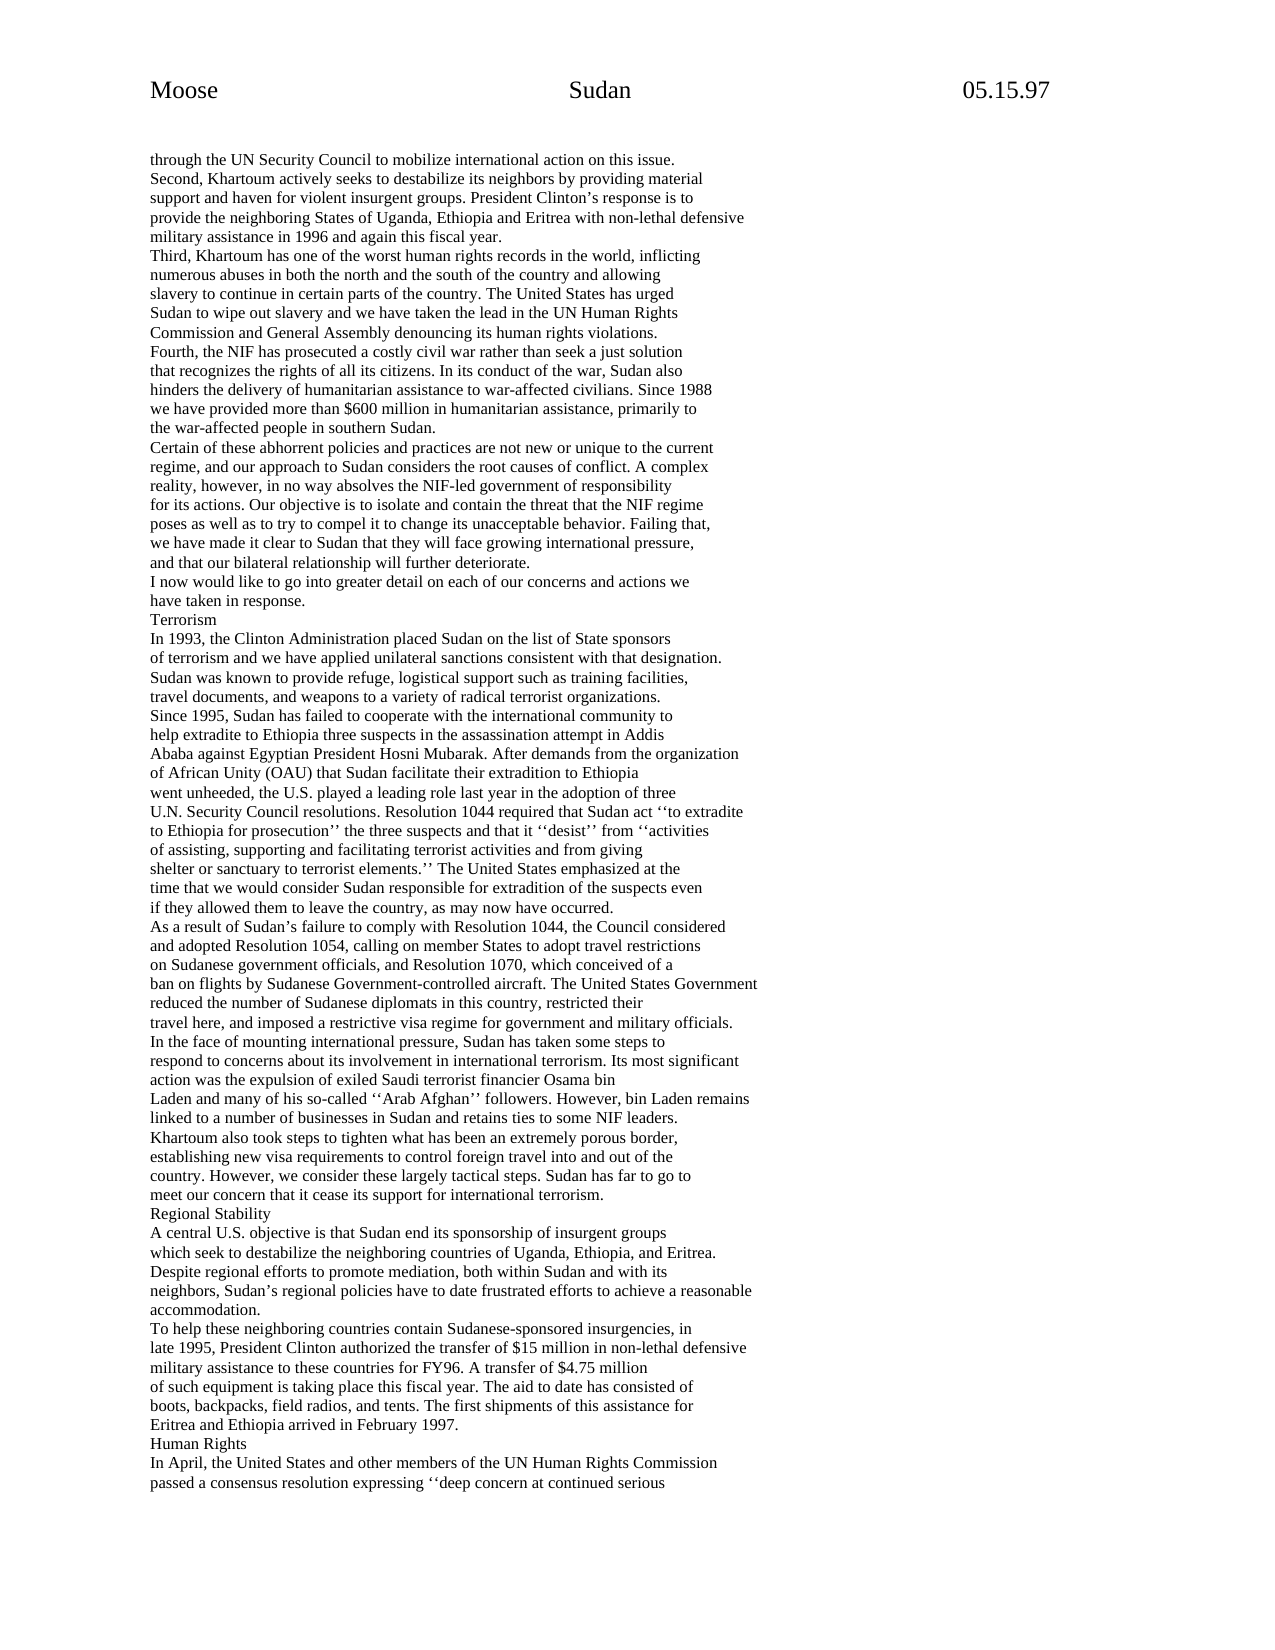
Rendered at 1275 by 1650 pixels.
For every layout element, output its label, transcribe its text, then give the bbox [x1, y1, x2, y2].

text for its actions. Our objective is to isolate and contain the threat that the NIF regime [150, 495, 1125, 514]
text action was the expulsion of exiled Saudi terrorist financier Osama bin [150, 1070, 1125, 1089]
text of African Unity (OAU) that Sudan facilitate their extradition to Ethiopia [150, 763, 1125, 782]
text Commission and General Assembly denouncing its human rights violations. [150, 322, 1125, 342]
text that recognizes the rights of all its citizens. In its conduct of the war, Sudan also [150, 361, 1125, 380]
text reduced the number of Sudanese diplomats in this country, restricted their [150, 993, 1125, 1012]
text Despite regional efforts to promote mediation, both within Sudan and with its [150, 1262, 1125, 1281]
text ban on flights by Sudanese Government-controlled aircraft. The United States Government [150, 974, 1125, 993]
text Ababa against Egyptian President Hosni Mubarak. After demands from the organization [150, 744, 1125, 763]
text military assistance in 1996 and again this fiscal year. [150, 227, 1125, 246]
text In April, the United States and other members of the UN Human Rights Commission [150, 1453, 1125, 1472]
text of terrorism and we have applied unilateral sanctions consistent with that designation. [150, 648, 1125, 667]
text Eritrea and Ethiopia arrived in February 1997. [150, 1415, 1125, 1434]
text Human Rights [150, 1434, 1125, 1453]
text hinders the delivery of humanitarian assistance to war-affected civilians. Since 1988 [150, 380, 1125, 399]
text of such equipment is taking place this fiscal year. The aid to date has consisted of [150, 1377, 1125, 1396]
text respond to concerns about its involvement in international terrorism. Its most significant [150, 1051, 1125, 1070]
text provide the neighboring States of Uganda, Ethiopia and Eritrea with non-lethal defensive [150, 207, 1125, 227]
text U.N. Security Council resolutions. Resolution 1044 required that Sudan act ‘‘to extradite [150, 802, 1125, 821]
text have taken in response. [150, 591, 1125, 610]
text country. However, we consider these largely tactical steps. Sudan has far to go to [150, 1166, 1125, 1185]
text late 1995, President Clinton authorized the transfer of $15 million in non-lethal defensive [150, 1338, 1125, 1357]
text the war-affected people in southern Sudan. [150, 418, 1125, 437]
text support and haven for violent insurgent groups. President Clinton’s response is to [150, 188, 1125, 207]
text poses as well as to try to compel it to change its unacceptable behavior. Failing that, [150, 514, 1125, 533]
text Fourth, the NIF has prosecuted a costly civil war rather than seek a just solution [150, 342, 1125, 361]
text reality, however, in no way absolves the NIF-led government of responsibility [150, 476, 1125, 495]
text Certain of these abhorrent policies and practices are not new or unique to the current [150, 437, 1125, 457]
text In 1993, the Clinton Administration placed Sudan on the list of State sponsors [150, 629, 1125, 648]
text accommodation. [150, 1300, 1125, 1319]
text to Ethiopia for prosecution’’ the three suspects and that it ‘‘desist’’ from ‘‘activities [150, 821, 1125, 840]
text Third, Khartoum has one of the worst human rights records in the world, inflicting [150, 246, 1125, 265]
text which seek to destabilize the neighboring countries of Uganda, Ethiopia, and Eritrea. [150, 1242, 1125, 1262]
text military assistance to these countries for FY96. A transfer of $4.75 million [150, 1357, 1125, 1377]
text A central U.S. objective is that Sudan end its sponsorship of insurgent groups [150, 1223, 1125, 1242]
text I now would like to go into greater detail on each of our concerns and actions we [150, 572, 1125, 591]
text we have provided more than $600 million in humanitarian assistance, primarily to [150, 399, 1125, 418]
text linked to a number of businesses in Sudan and retains ties to some NIF leaders. [150, 1108, 1125, 1127]
text Regional Stability [150, 1204, 1125, 1223]
text slavery to continue in certain parts of the country. The United States has urged [150, 284, 1125, 303]
text establishing new visa requirements to control foreign travel into and out of the [150, 1147, 1125, 1166]
text numerous abuses in both the north and the south of the country and allowing [150, 265, 1125, 284]
text if they allowed them to leave the country, as may now have occurred. [150, 897, 1125, 917]
text travel here, and imposed a restrictive visa regime for government and military officials. [150, 1012, 1125, 1032]
text through the UN Security Council to mobilize international action on this issue. [150, 150, 1125, 169]
text To help these neighboring countries contain Sudanese-sponsored insurgencies, in [150, 1319, 1125, 1338]
text and adopted Resolution 1054, calling on member States to adopt travel restrictions [150, 936, 1125, 955]
text Terrorism [150, 610, 1125, 629]
text travel documents, and weapons to a variety of radical terrorist organizations. [150, 687, 1125, 706]
text time that we would consider Sudan responsible for extradition of the suspects even [150, 878, 1125, 897]
text passed a consensus resolution expressing ‘‘deep concern at continued serious [150, 1472, 1125, 1492]
text help extradite to Ethiopia three suspects in the assassination attempt in Addis [150, 725, 1125, 744]
text Second, Khartoum actively seeks to destabilize its neighbors by providing material [150, 169, 1125, 188]
text As a result of Sudan’s failure to comply with Resolution 1044, the Council considered [150, 917, 1125, 936]
text on Sudanese government officials, and Resolution 1070, which conceived of a [150, 955, 1125, 974]
text and that our bilateral relationship will further deteriorate. [150, 552, 1125, 572]
text of assisting, supporting and facilitating terrorist activities and from giving [150, 840, 1125, 859]
text we have made it clear to Sudan that they will face growing international pressure, [150, 533, 1125, 552]
text Since 1995, Sudan has failed to cooperate with the international community to [150, 706, 1125, 725]
text In the face of mounting international pressure, Sudan has taken some steps to [150, 1032, 1125, 1051]
text regime, and our approach to Sudan considers the root causes of conflict. A complex [150, 457, 1125, 476]
text neighbors, Sudan’s regional policies have to date frustrated efforts to achieve a reasonable [150, 1281, 1125, 1300]
text Laden and many of his so-called ‘‘Arab Afghan’’ followers. However, bin Laden remains [150, 1089, 1125, 1108]
text Sudan was known to provide refuge, logistical support such as training facilities, [150, 667, 1125, 687]
text shelter or sanctuary to terrorist elements.’’ The United States emphasized at the [150, 859, 1125, 878]
text boots, backpacks, field radios, and tents. The first shipments of this assistance for [150, 1396, 1125, 1415]
text Khartoum also took steps to tighten what has been an extremely porous border, [150, 1127, 1125, 1147]
text meet our concern that it cease its support for international terrorism. [150, 1185, 1125, 1204]
text went unheeded, the U.S. played a leading role last year in the adoption of three [150, 782, 1125, 802]
text Sudan to wipe out slavery and we have taken the lead in the UN Human Rights [150, 303, 1125, 322]
